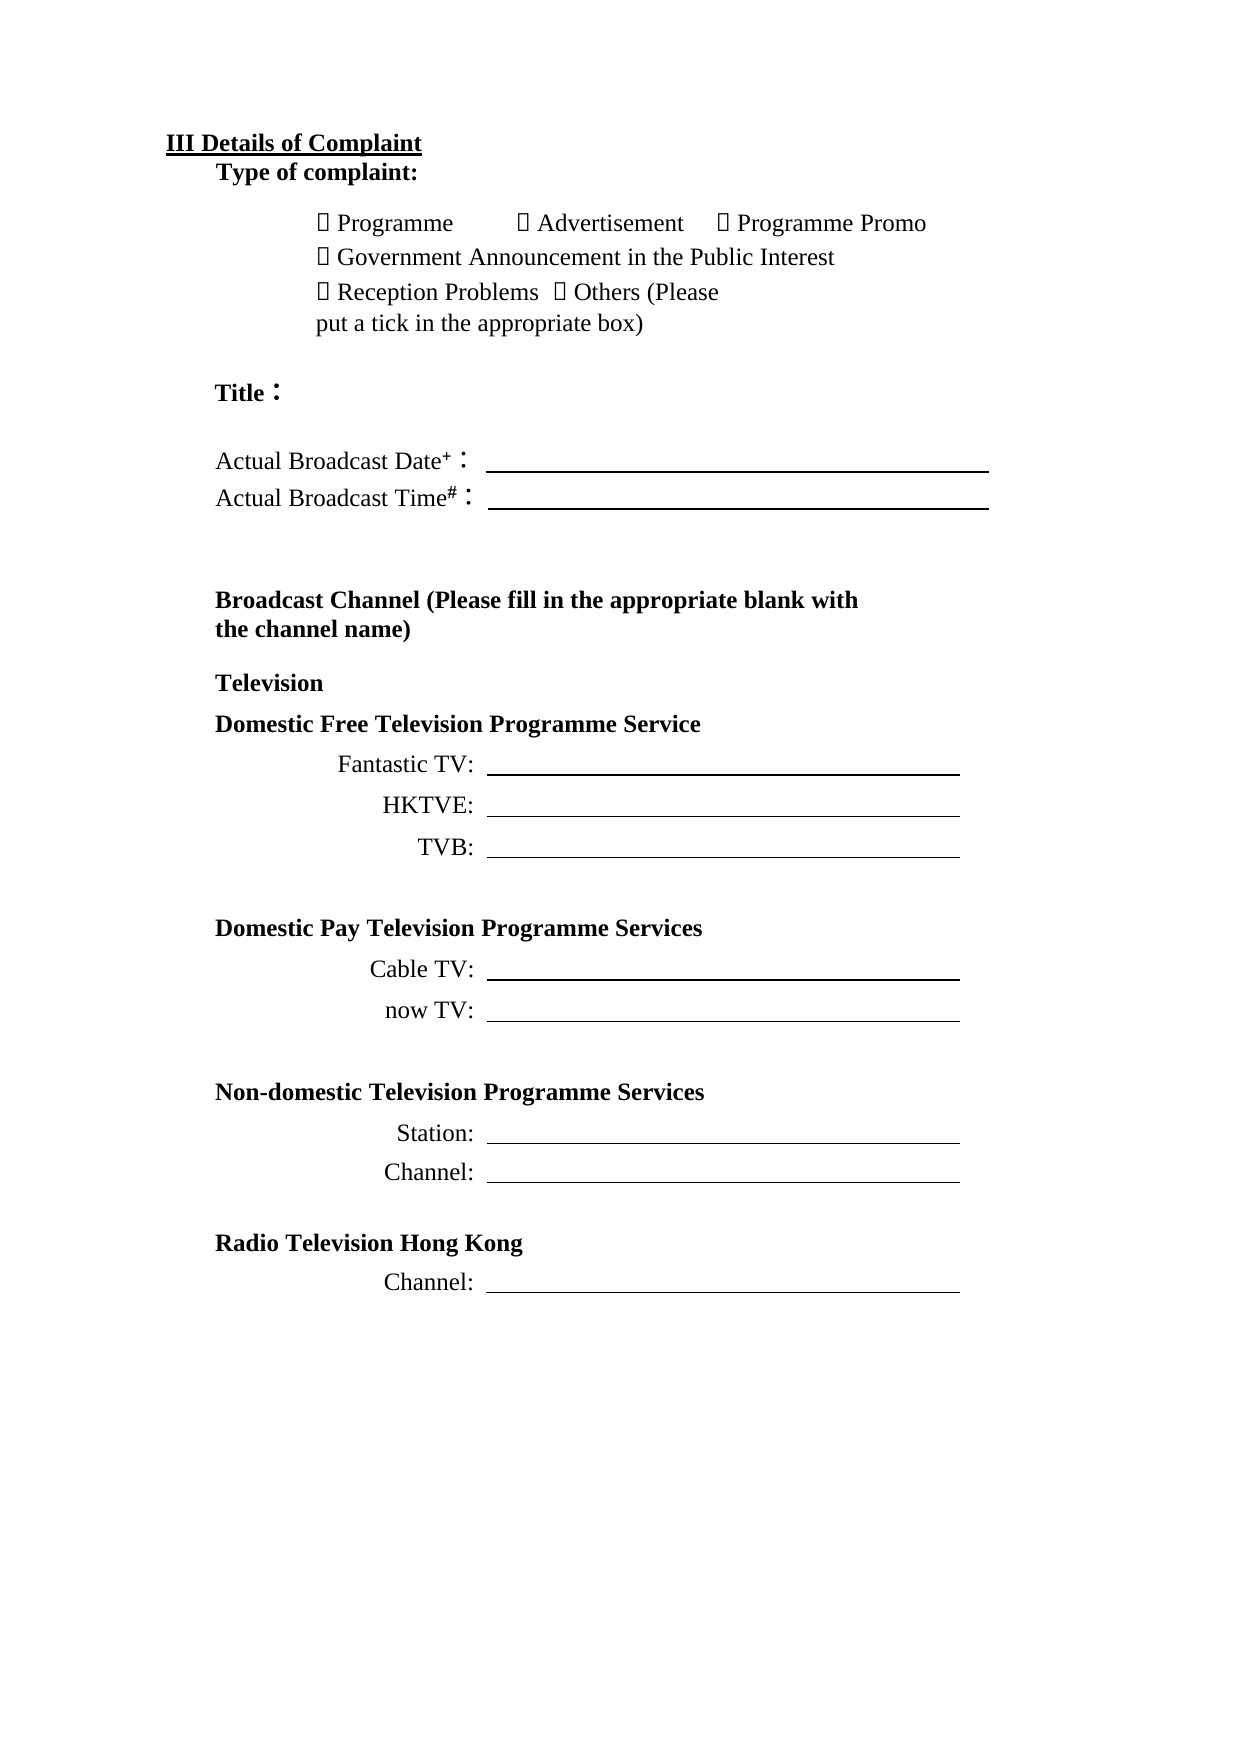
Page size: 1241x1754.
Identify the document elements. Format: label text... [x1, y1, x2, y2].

table_cell HKTVE: [194, 785, 918, 826]
text  Programme  Advertisement  Programme Promo [316, 204, 1171, 238]
table_cell Fantastic TV: [194, 744, 918, 785]
table_header Radio Television Hong Kong [194, 1230, 543, 1264]
table_cell Actual Broadcast Time： [194, 479, 501, 514]
table_cell Non-domestic Television Programme Services [194, 1051, 918, 1112]
table_header Broadcast Channel (Please fill in the appropriate blank with the channel name) [194, 585, 918, 656]
table_cell TVB: [194, 826, 918, 888]
subtitle Details of Complaint Type of complaint: [166, 156, 422, 186]
table_cell Station: [194, 1113, 918, 1153]
table_cell Channel: [194, 1264, 543, 1298]
table_cell Channel: [194, 1153, 918, 1188]
subtitle Details of Complaint Type of complaint: [166, 128, 422, 153]
table_cell Television [194, 656, 918, 703]
text  Government Announcement in the Public Interest [316, 239, 1171, 273]
table_cell now TV: [194, 990, 918, 1051]
text  Reception Problems  Others (Please put a tick in the appropriate box) [316, 273, 724, 336]
table_header Actual Broadcast Date： [194, 443, 501, 479]
table_cell Cable TV: [194, 949, 918, 990]
subtitle Title： [214, 375, 1171, 409]
table_cell Domestic Pay Television Programme Services [194, 888, 918, 949]
table_cell Domestic Free Television Programme Service [194, 704, 918, 744]
